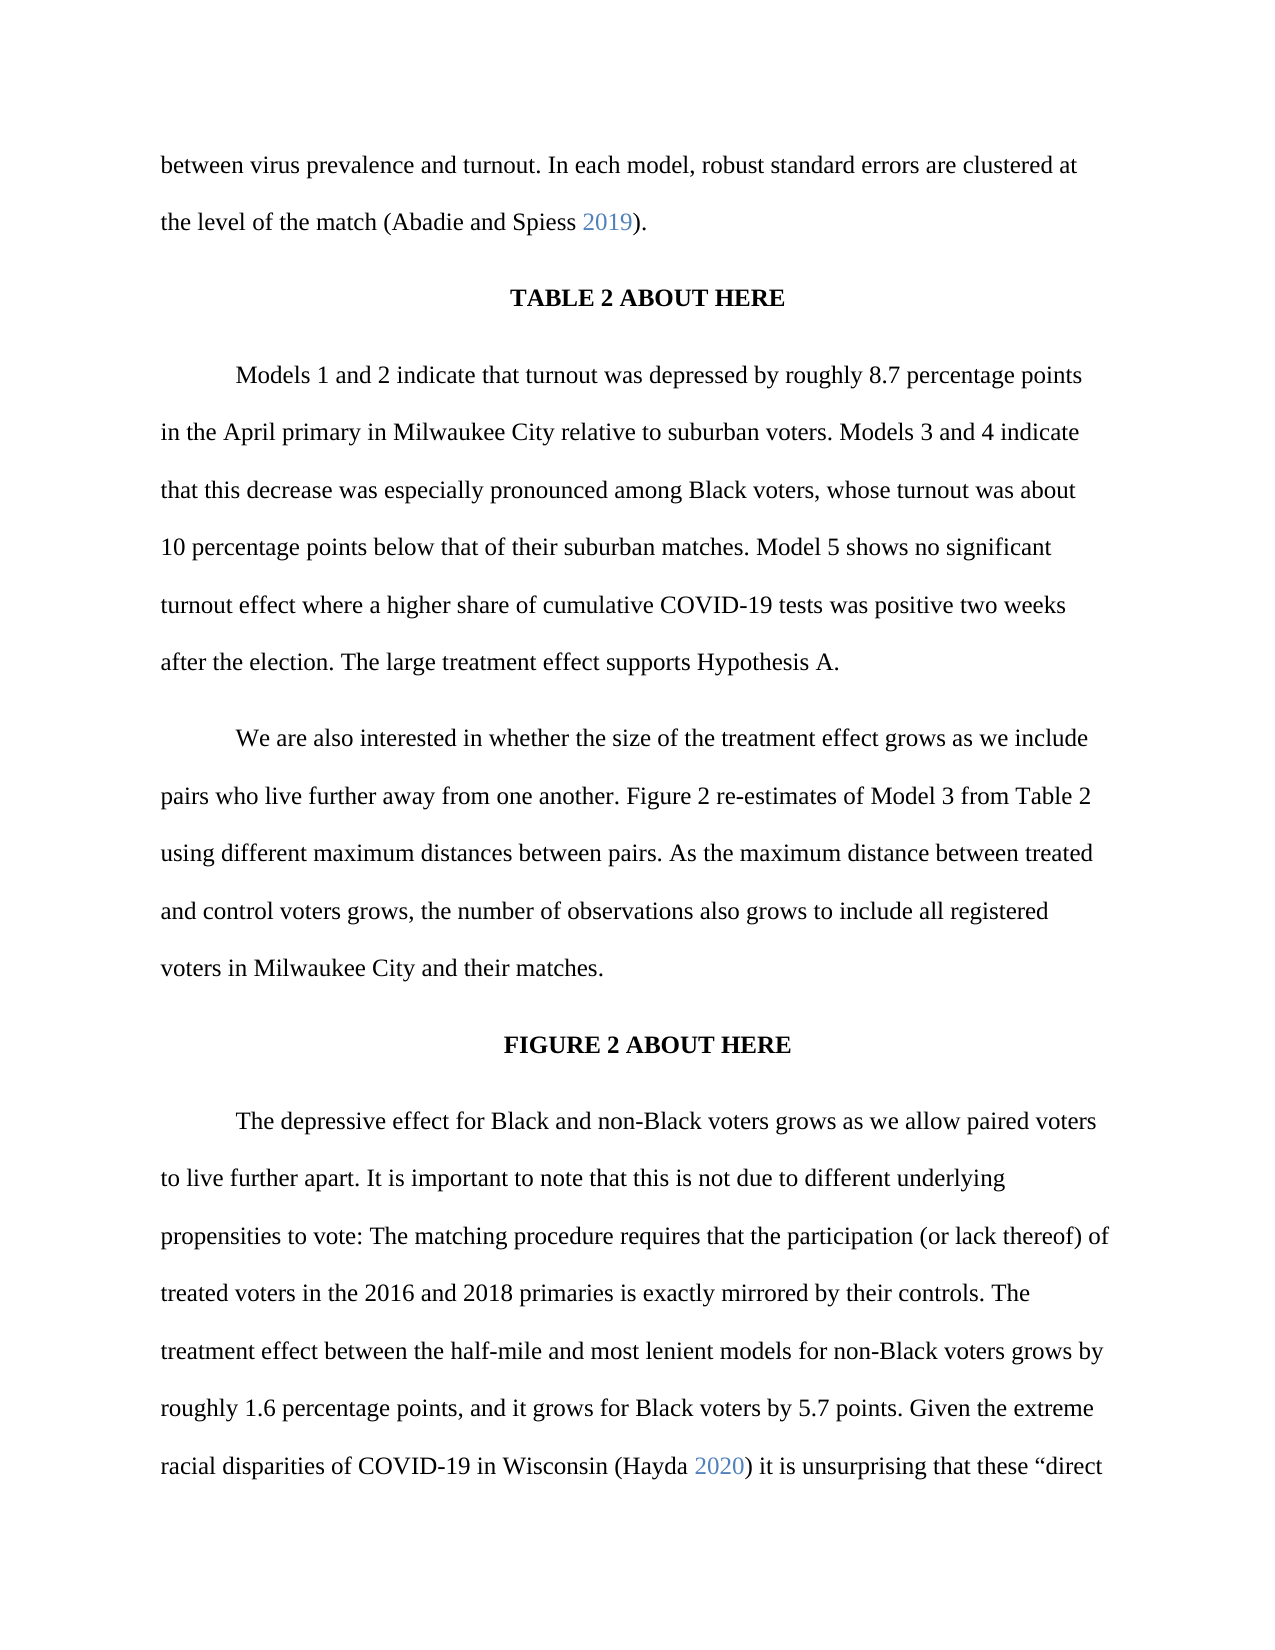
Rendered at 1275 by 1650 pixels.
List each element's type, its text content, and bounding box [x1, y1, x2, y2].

subtitle TABLE 2 ABOUT HERE [510, 283, 1125, 312]
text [160, 1106, 1110, 1480]
text We are also interested in whether the size of the treatment effect grows as we include pairs who live further away from one another. Figure 2 re-estimates of Model 3 from Table 2 using different maximum distances between pairs. As the maximum distance between treated and control voters grows, the number of observations also grows to include all registered voters in Milwaukee City and their matches. [160, 723, 1096, 982]
text Models 1 and 2 indicate that turnout was depressed by roughly 8.7 percentage points in the April primary in Milwaukee City relative to suburban voters. Models 3 and 4 indicate that this decrease was especially pronounced among Black voters, whose turnout was about 10 percentage points below that of their suburban matches. Model 5 shows no significant turnout effect where a higher share of cumulative COVID-19 tests was positive two weeks after the election. The large treatment effect supports Hypothesis A. [160, 360, 1087, 676]
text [160, 150, 1104, 236]
subtitle FIGURE 2 ABOUT HERE [504, 1030, 1125, 1058]
